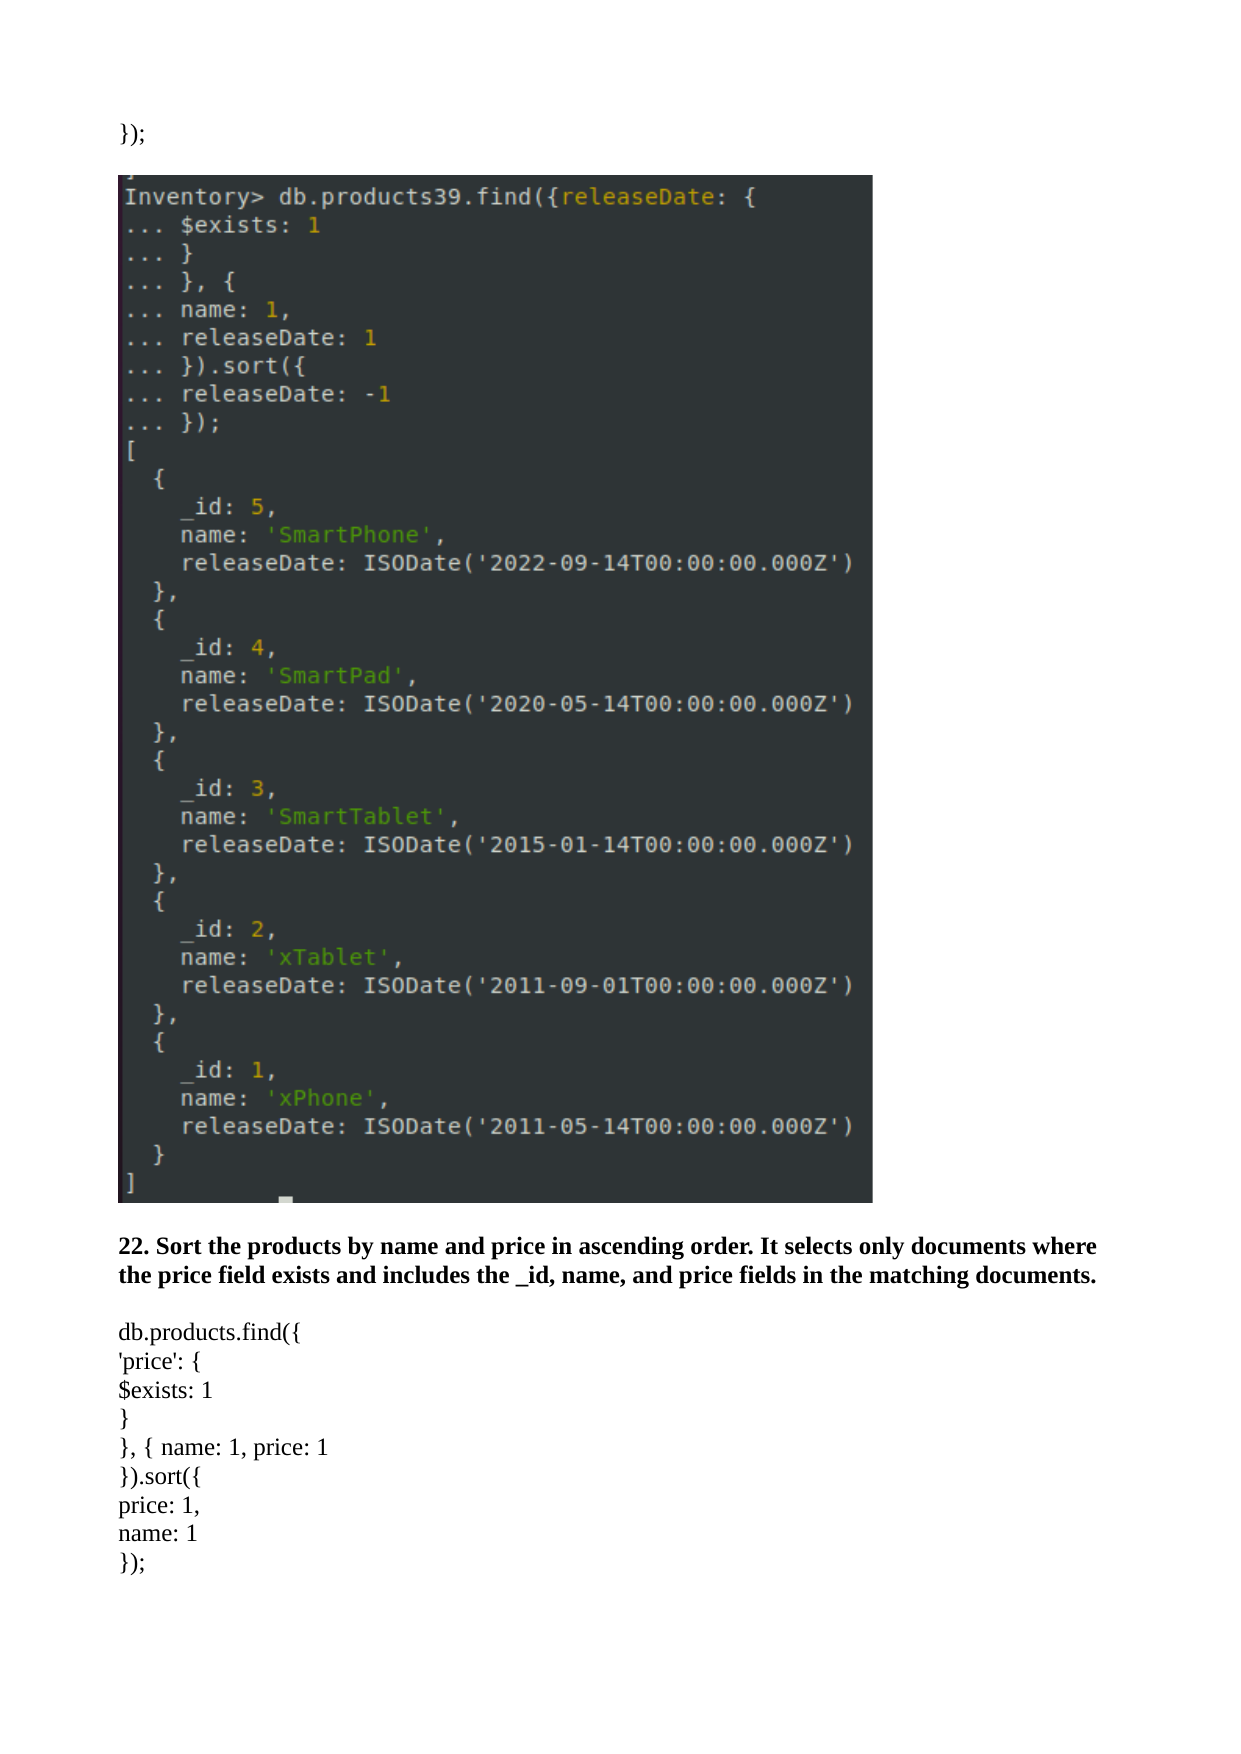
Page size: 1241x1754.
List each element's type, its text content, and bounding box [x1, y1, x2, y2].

text $exists: 1 [118, 1375, 1122, 1403]
text } [118, 1403, 1122, 1432]
text 22. Sort the products by name and price in ascending order. It selects only documents where [118, 1231, 1122, 1260]
text }); [118, 1547, 1122, 1576]
picture [118, 175, 873, 1203]
text name: 1 [118, 1518, 1122, 1547]
text 'price': { [118, 1346, 1122, 1375]
text }, { name: 1, price: 1 [118, 1432, 1122, 1461]
text the price field exists and includes the _id, name, and price fields in the matching documents. [118, 1260, 1122, 1288]
text price: 1, [118, 1490, 1122, 1518]
text }).sort({ [118, 1461, 1122, 1490]
text }); [118, 118, 1122, 147]
text db.products.find({ [118, 1317, 1122, 1346]
